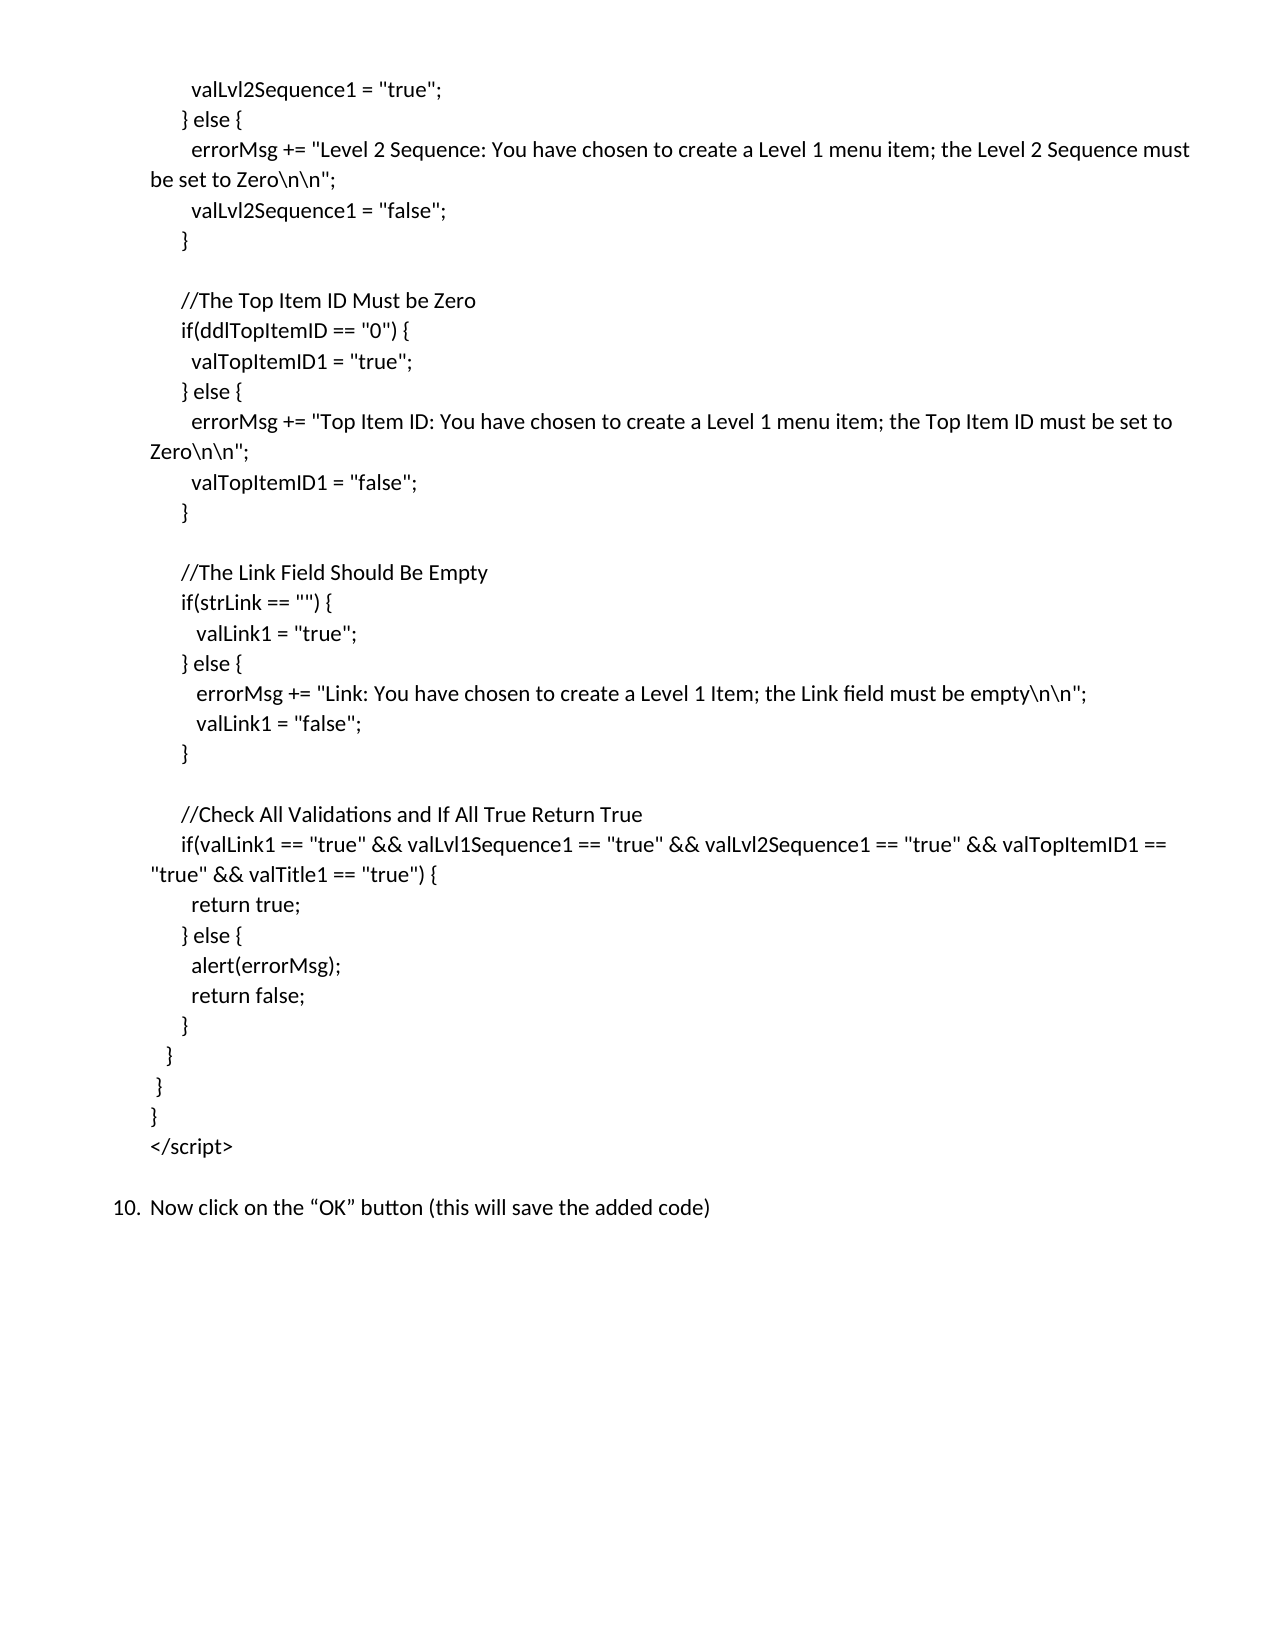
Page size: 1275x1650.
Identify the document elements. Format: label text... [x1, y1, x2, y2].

list valLink1 = "true"; [150, 619, 1200, 647]
list </script> [150, 1132, 1200, 1160]
list alert(errorMsg); [150, 951, 1200, 979]
list } [150, 739, 1200, 768]
list //The Top Item ID Must be Zero [150, 286, 1200, 314]
list valLvl2Sequence1 = "false"; [150, 196, 1200, 224]
list //Check All Validations and If All True Return True [150, 800, 1200, 828]
list Now click on the “OK” button (this will save the added code) [112, 1193, 1200, 1221]
list } else { [150, 649, 1200, 677]
list if(ddlTopItemID == "0") { [150, 317, 1200, 345]
list return true; [150, 891, 1200, 919]
list } [150, 1011, 1200, 1039]
list errorMsg += "Link: You have chosen to create a Level 1 Item; the Link field must be empty\n\n"; [150, 679, 1200, 707]
list } [150, 1102, 1200, 1130]
list errorMsg += "Top Item ID: You have chosen to create a Level 1 menu item; the Top Item ID must be set to Zero\n\n"; [150, 407, 1200, 466]
list //The Link Field Should Be Empty [150, 558, 1200, 586]
list } [150, 226, 1200, 254]
list errorMsg += "Level 2 Sequence: You have chosen to create a Level 1 menu item; the Level 2 Sequence must be set to Zero\n\n"; [150, 135, 1200, 194]
list valLink1 = "false"; [150, 709, 1200, 737]
list } else { [150, 377, 1200, 405]
list } [150, 1072, 1200, 1100]
list if(valLink1 == "true" && valLvl1Sequence1 == "true" && valLvl2Sequence1 == "true" && valTopItemID1 == "true" && valTitle1 == "true") { [150, 830, 1200, 888]
list return false; [150, 981, 1200, 1009]
list } [150, 498, 1200, 526]
list } else { [150, 105, 1200, 133]
list valTopItemID1 = "true"; [150, 347, 1200, 375]
list } else { [150, 921, 1200, 949]
list valLvl2Sequence1 = "true"; [150, 75, 1200, 103]
list } [150, 1042, 1200, 1070]
list valTopItemID1 = "false"; [150, 468, 1200, 496]
list if(strLink == "") { [150, 588, 1200, 617]
